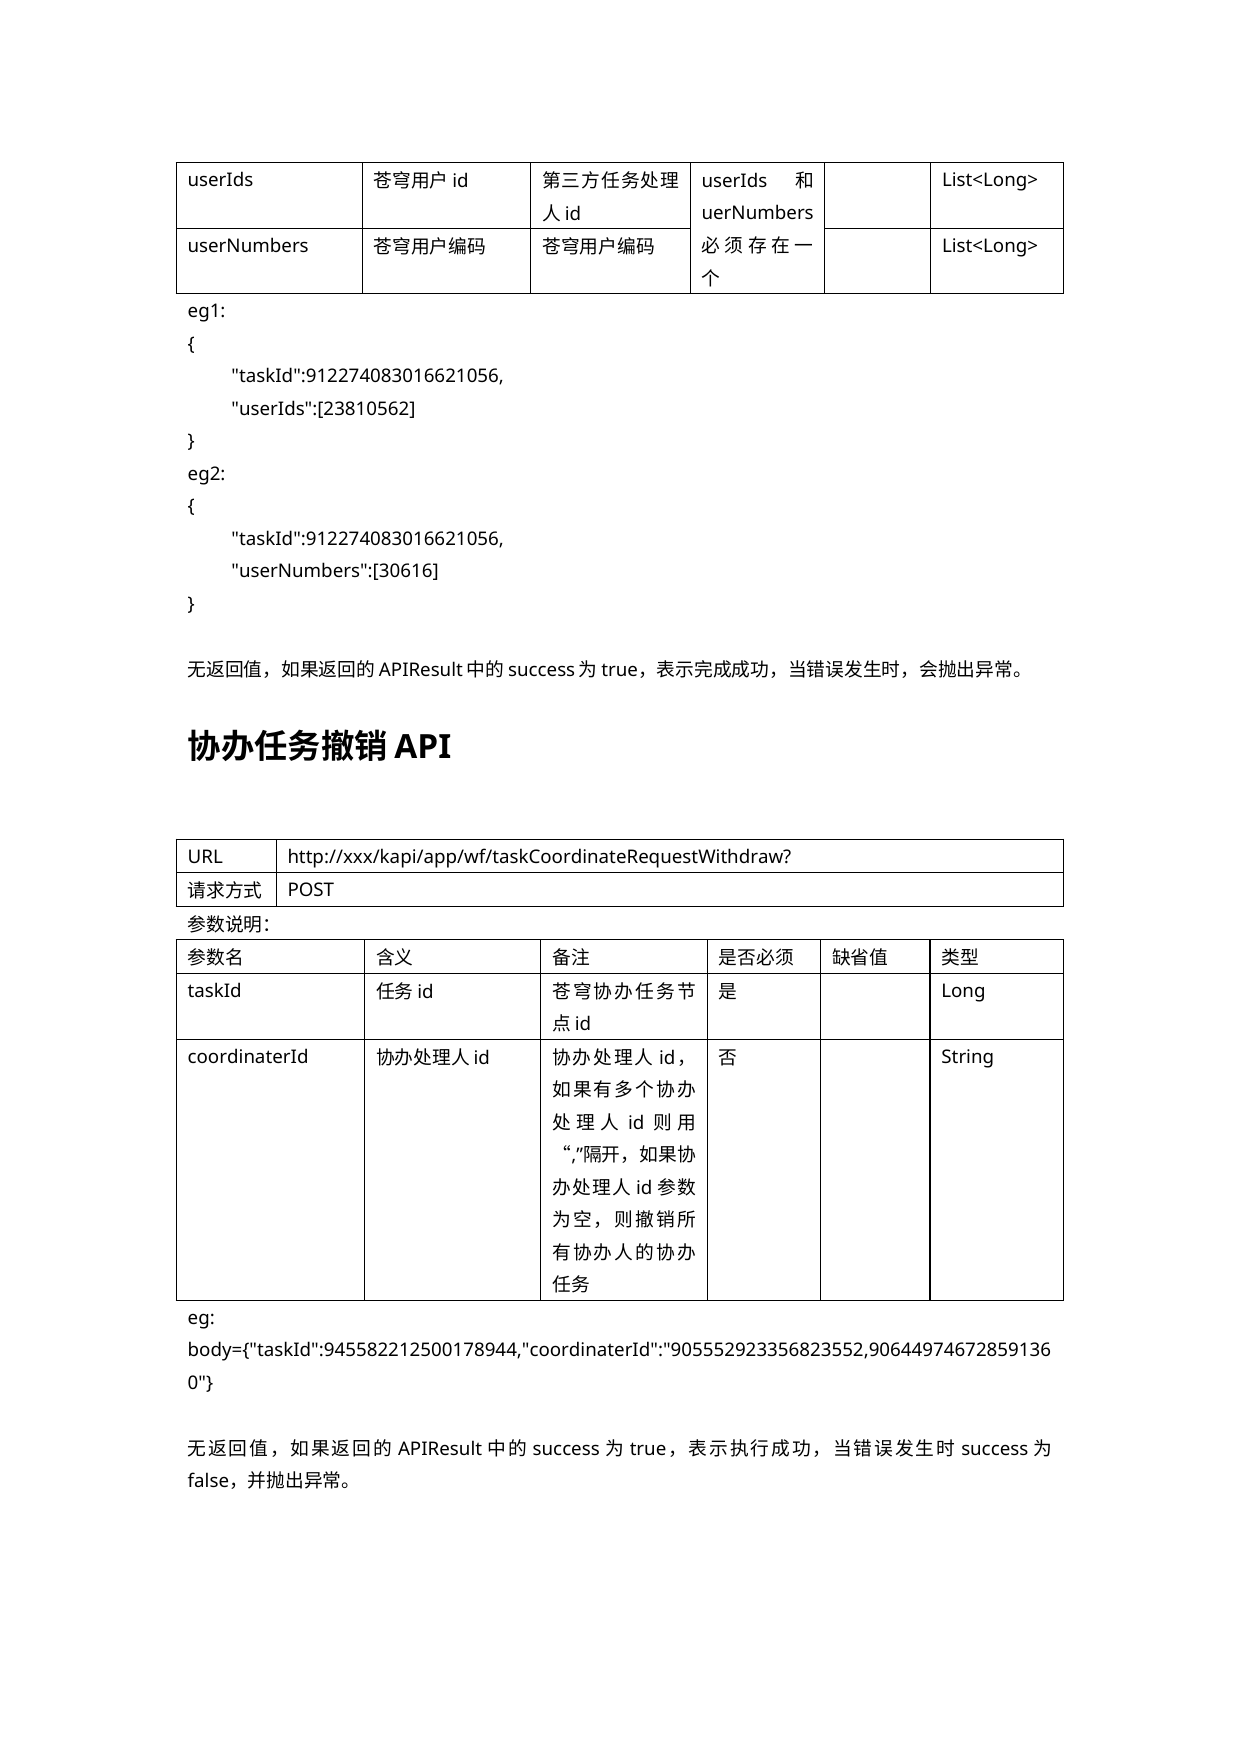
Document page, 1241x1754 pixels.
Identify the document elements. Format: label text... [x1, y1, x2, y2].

table_cell [825, 229, 930, 293]
table_cell 苍穹用户编码 [363, 229, 530, 293]
text "taskId":912274083016621056, [187, 522, 1053, 554]
table_cell 第三方任务处理人id [531, 163, 690, 228]
table_header 参数名 [177, 940, 364, 973]
text eg1: [187, 294, 1053, 327]
table_cell 否 [708, 1040, 820, 1300]
table_header URL [177, 840, 276, 872]
table_cell 协办处理人id [365, 1040, 540, 1300]
table_cell [821, 974, 929, 1039]
table_cell 苍穹用户id [363, 163, 530, 228]
text "userNumbers":[30616] [187, 554, 1053, 587]
table_header 是否必须 [708, 940, 820, 973]
table_cell 是 [708, 974, 820, 1039]
text 无返回值，如果返回的APIResult中的success为true，表示完成成功，当错误发生时，会抛出异常。 [187, 652, 1053, 684]
table_header 缺省值 [821, 940, 929, 973]
table_header 类型 [931, 940, 1063, 973]
table_cell List<Long> [931, 229, 1063, 293]
table_cell 苍穹用户编码 [531, 229, 690, 293]
table_cell 苍穹协办任务节点id [541, 974, 707, 1039]
table_cell coordinaterId [177, 1040, 364, 1300]
text } [187, 424, 1053, 457]
table_cell 任务id [365, 974, 540, 1039]
table_cell 协办处理人id，如果有多个协办处理人id则用“,”隔开，如果协办处理人id参数为空，则撤销所有协办人的协办任务 [541, 1040, 707, 1300]
table_cell [821, 1040, 929, 1300]
text "userIds":[23810562] [187, 392, 1053, 424]
text 无返回值，如果返回的APIResult中的success为true，表示执行成功，当错误发生时success为false，并抛出异常。 [187, 1431, 1053, 1496]
table_cell userNumbers [177, 229, 362, 293]
text 参数说明： [187, 907, 1053, 939]
text eg2: [187, 457, 1053, 489]
text eg: body={"taskId":945582212500178944,"coordinaterId":"905552923356823552,906449746728591360"} [187, 1301, 1053, 1398]
table_cell POST [277, 873, 1063, 906]
table_cell [825, 163, 930, 228]
table_cell userIds和uerNumbers必须存在一个 [691, 163, 824, 293]
table_cell String [931, 1040, 1063, 1300]
subtitle 协办任务撤销API [187, 711, 1053, 776]
text { [187, 327, 1053, 359]
table_cell userIds [177, 163, 362, 228]
text "taskId":912274083016621056, [187, 359, 1053, 392]
table_header 备注 [541, 940, 707, 973]
table_cell List<Long> [931, 163, 1063, 228]
text } [187, 587, 1053, 619]
table_header http://xxx/kapi/app/wf/taskCoordinateRequestWithdraw? [277, 840, 1063, 872]
table_header 含义 [365, 940, 540, 973]
table_cell 请求方式 [177, 873, 276, 906]
table_cell taskId [177, 974, 364, 1039]
text { [187, 489, 1053, 522]
table_cell Long [931, 974, 1063, 1039]
